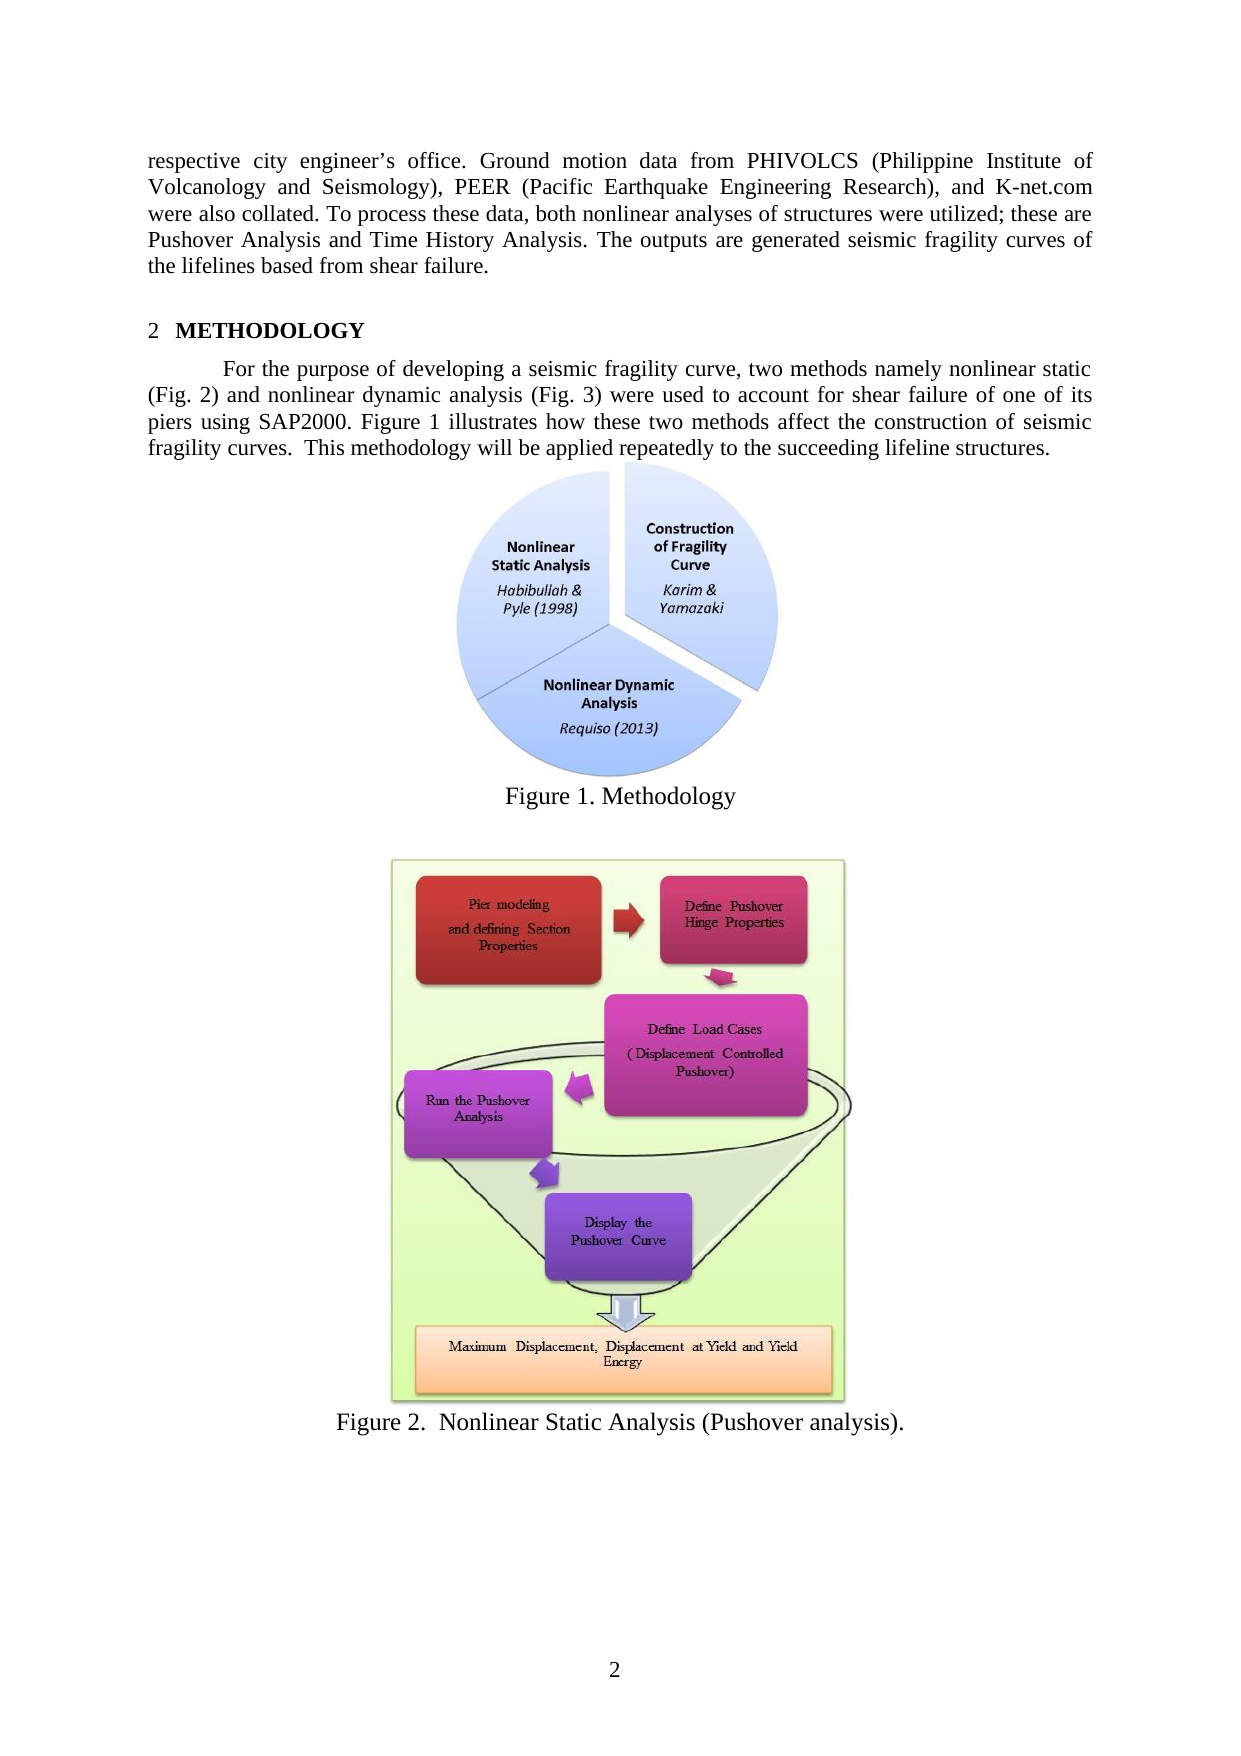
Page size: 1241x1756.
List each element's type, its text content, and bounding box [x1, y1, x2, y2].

picture [449, 461, 783, 777]
text Figure 1. Methodology [181, 781, 1060, 809]
text respective city engineer’s office. Ground motion data from PHIVOLCS (Philippine Institute of Volcanology and Seismology), PEER (Pacific Earthquake Engineering Research), and K-net.com were also collated. To process these data, both nonlinear analyses of structures were utilized; these are Pushover Analysis and Time History Analysis. The outputs are generated seismic fragility curves of the lifelines based from shear failure. [148, 147, 1093, 279]
text For the purpose of developing a seismic fragility curve, two methods namely nonlinear static (Fig. 2) and nonlinear dynamic analysis (Fig. 3) were used to account for shear failure of one of its piers using SAP2000. Figure 1 illustrates how these two methods affect the construction of seismic fragility curves. This methodology will be applied repeatedly to the succeeding lifeline structures. [148, 355, 1093, 460]
picture [387, 857, 855, 1407]
subtitle METHODOLOGY [148, 317, 1157, 343]
